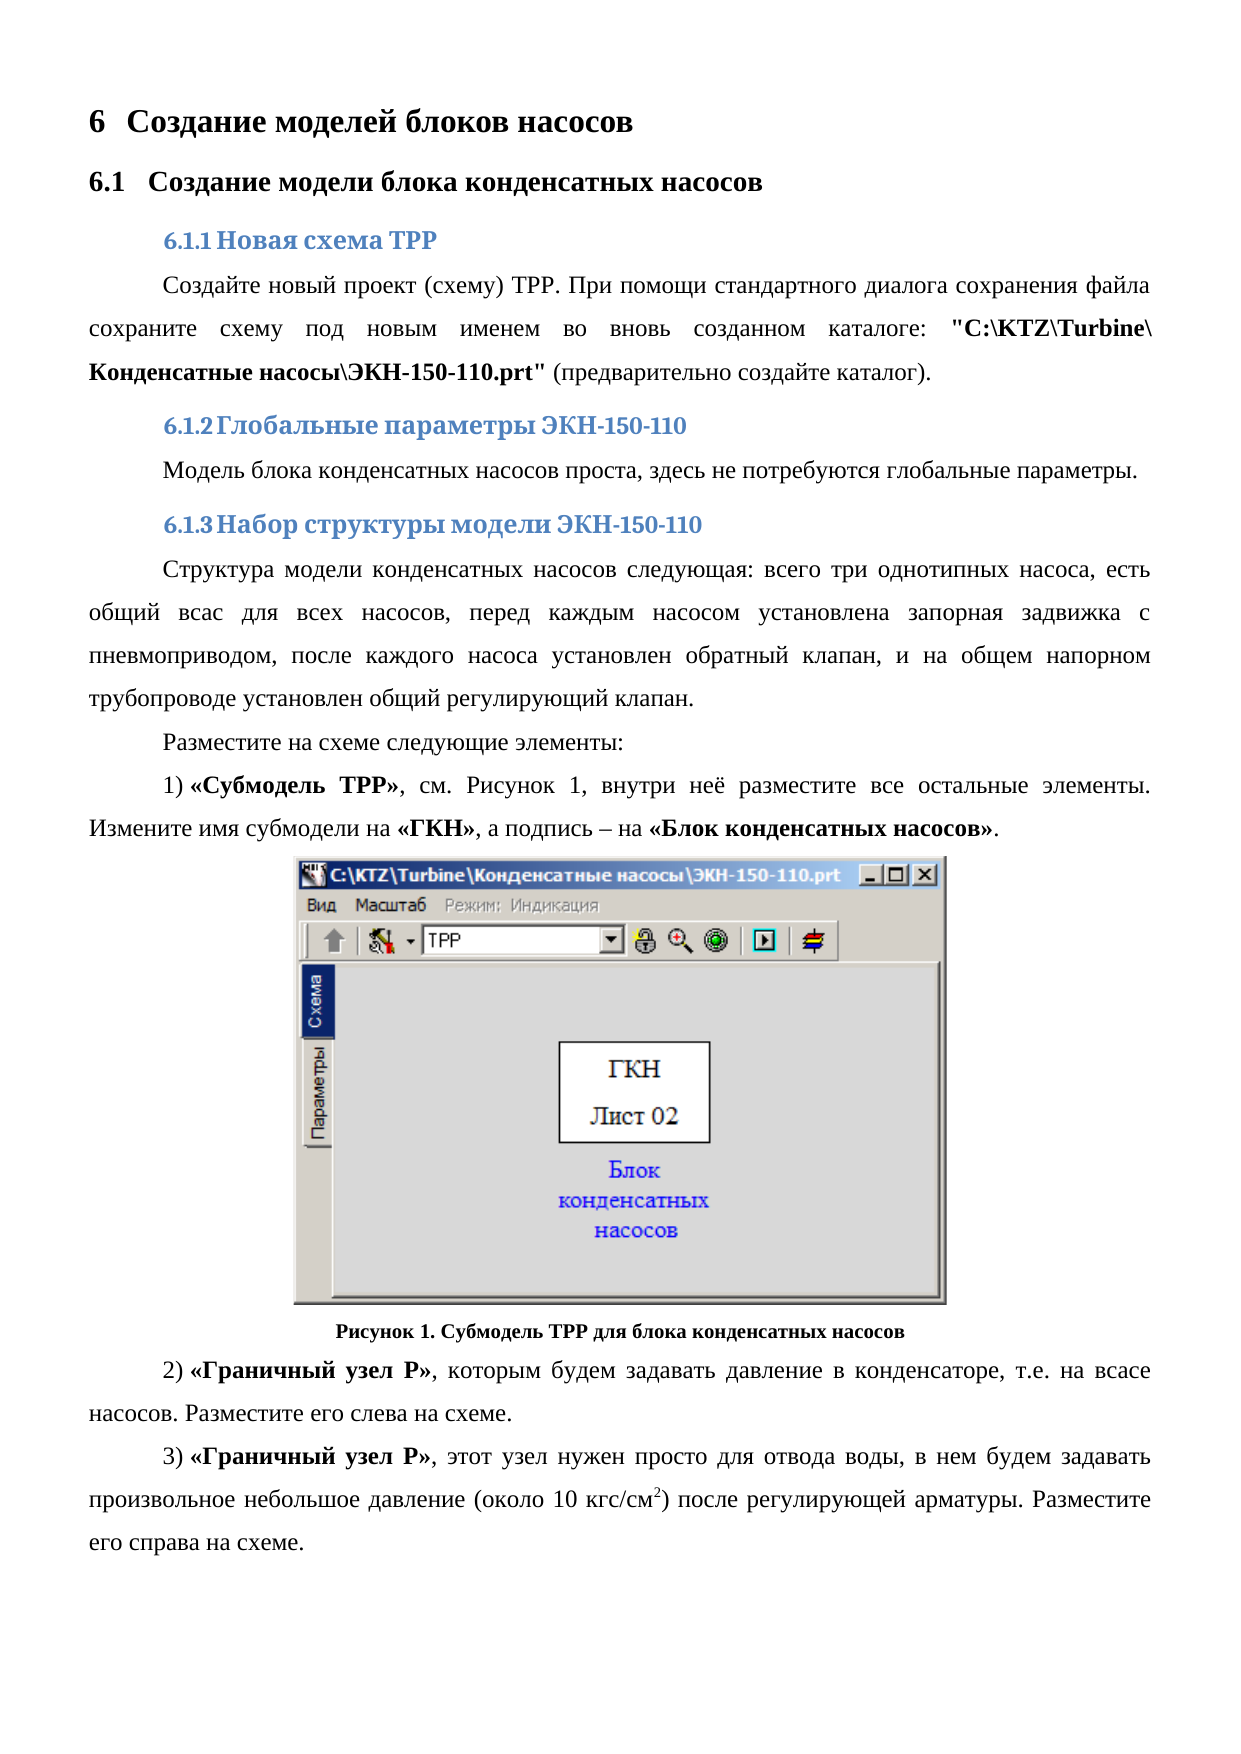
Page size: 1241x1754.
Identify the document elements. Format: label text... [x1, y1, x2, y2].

text Разместите на схеме следующие элементы: [89, 727, 1152, 755]
list «Граничный узел P», этот узел нужен просто для отвода воды, в нем будем задавать произвольное небольшое давление (около 10 кгс/см2) после регулирующей арматуры. Разместите его справа на схеме. [89, 1441, 1152, 1556]
subtitle Набор структуры модели ЭКН-150-110 [164, 511, 1152, 540]
list «Граничный узел P», которым будем задавать давление в конденсаторе, т.е. на всасе насосов. Разместите его слева на схеме. [89, 1355, 1152, 1427]
picture [293, 856, 947, 1305]
text Модель блока конденсатных насосов проста, здесь не потребуются глобальные параметры. [89, 455, 1152, 484]
text Структура модели конденсатных насосов следующая: всего три однотипных насоса, есть общий всас для всех насосов, перед каждым насосом установлена запорная задвижка с пневмоприводом, после каждого насоса установлен обратный клапан, и на общем напорном трубопроводе установлен общий регулирующий клапан. [89, 554, 1152, 712]
text Создайте новый проект (схему) ТРР. При помощи стандартного диалога сохранения файла сохраните схему под новым именем во вновь созданном каталоге: "C:\KTZ\Turbine\Конденсатные насосы\ЭКН-150-110.prt" (предварительно создайте каталог). [89, 270, 1152, 385]
subtitle Глобальные параметры ЭКН-150-110 [164, 412, 1152, 441]
subtitle Создание моделей блоков насосов [89, 101, 1152, 139]
subtitle Новая схема ТРР [164, 227, 1152, 256]
subtitle Создание модели блока конденсатных насосов [89, 164, 1152, 198]
